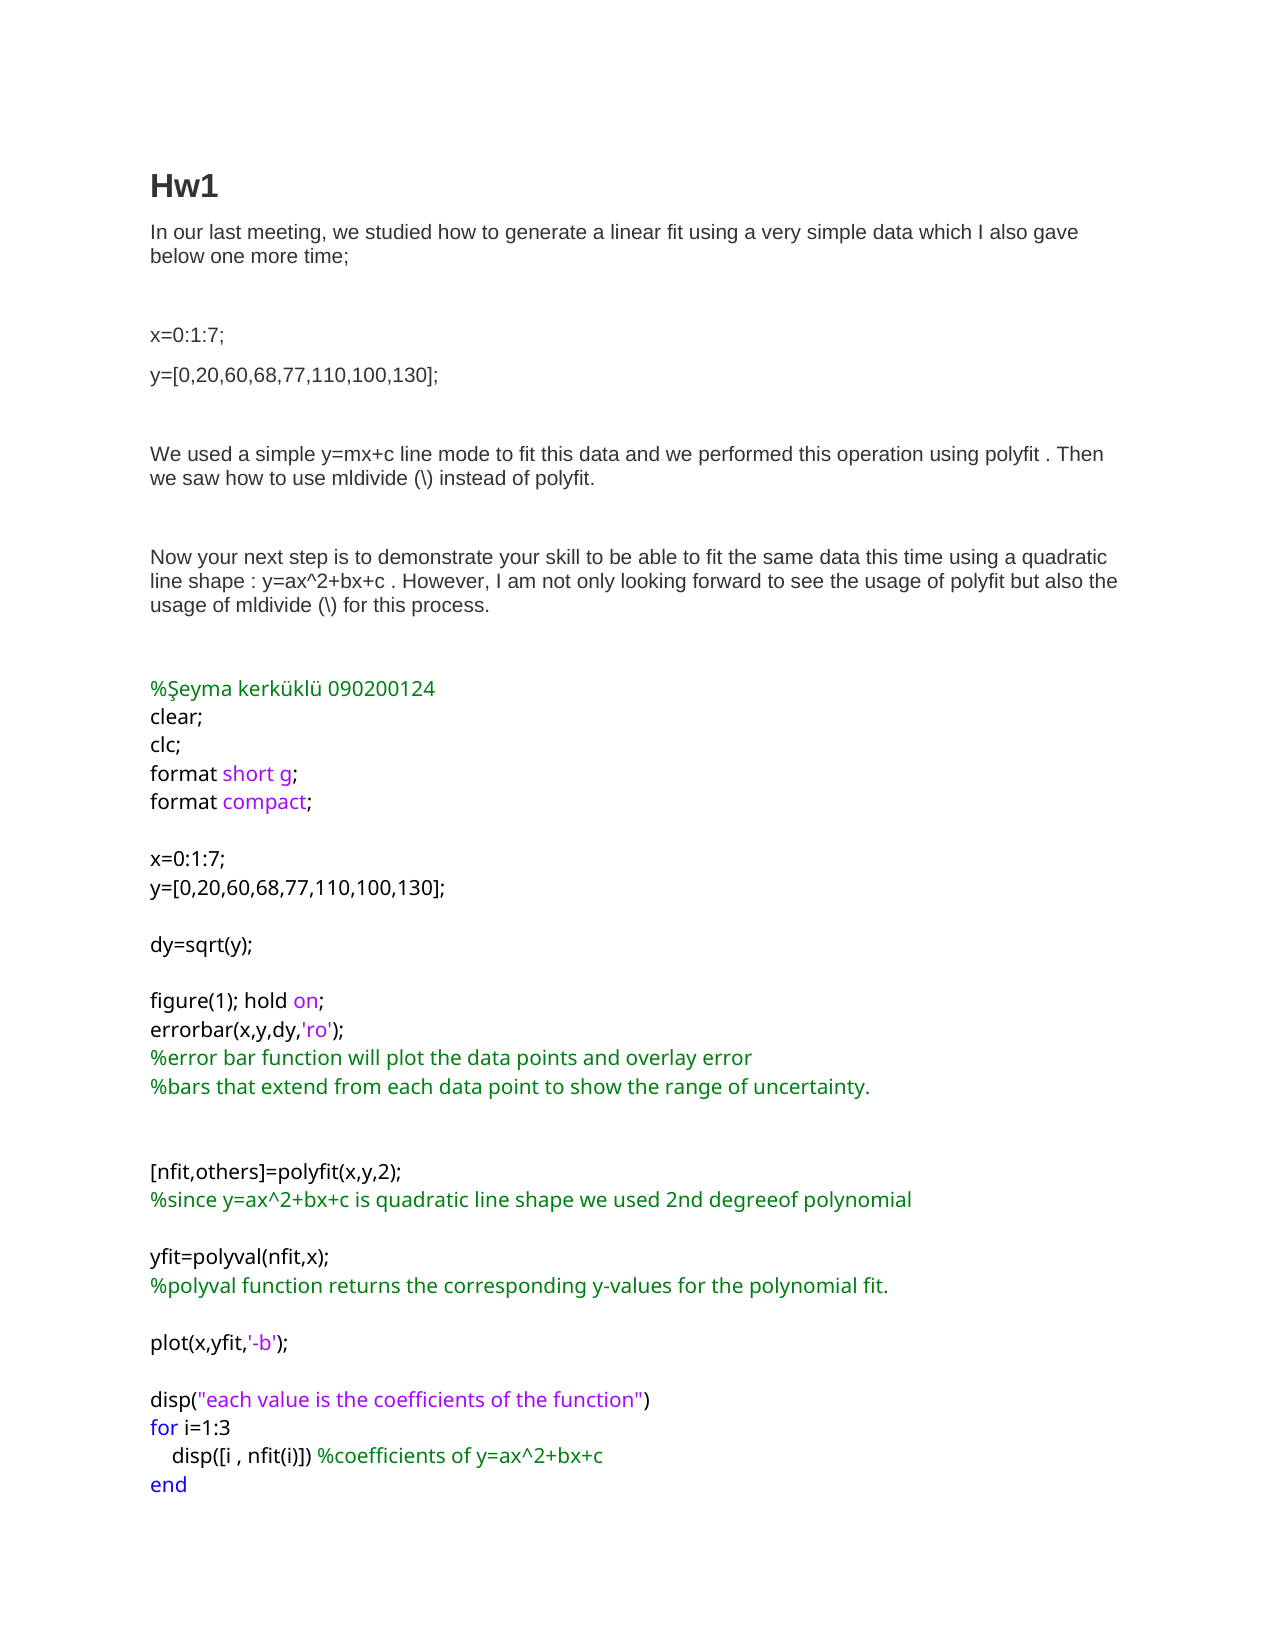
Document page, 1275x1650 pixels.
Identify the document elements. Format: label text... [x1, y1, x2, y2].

text %polyval function returns the corresponding y-values for the polynomial fit. [150, 1271, 1125, 1299]
text disp("each value is the coefficients of the function") [150, 1385, 1125, 1413]
text y=[0,20,60,68,77,110,100,130]; [150, 873, 1125, 901]
text format compact; [150, 787, 1125, 816]
text In our last meeting, we studied how to generate a linear fit using a very simple data which I also gave below one more time; [150, 220, 1125, 268]
text %Şeyma kerküklü 090200124 [150, 674, 1125, 702]
text figure(1); hold on; [150, 987, 1125, 1015]
text clear; [150, 702, 1125, 731]
text disp([i , nfit(i)]) %coefficients of y=ax^2+bx+c [150, 1442, 1125, 1470]
text errorbar(x,y,dy,'ro'); [150, 1015, 1125, 1043]
text x=0:1:7; [150, 844, 1125, 873]
text for i=1:3 [150, 1413, 1125, 1442]
text [nfit,others]=polyfit(x,y,2); [150, 1157, 1125, 1186]
text %since y=ax^2+bx+c is quadratic line shape we used 2nd degreeof polynomial [150, 1186, 1125, 1214]
text Now your next step is to demonstrate your skill to be able to fit the same data this time using a quadratic line shape : y=ax^2+bx+c . However, I am not only looking forward to see the usage of polyfit but also the usage of mldivide (\) for this process. [150, 545, 1125, 617]
text %bars that extend from each data point to show the range of uncertainty. [150, 1072, 1125, 1100]
text plot(x,yfit,'-b'); [150, 1328, 1125, 1356]
text y=[0,20,60,68,77,110,100,130]; [150, 362, 1125, 386]
text %error bar function will plot the data points and overlay error [150, 1043, 1125, 1072]
text clc; [150, 731, 1125, 759]
text dy=sqrt(y); [150, 930, 1125, 958]
text format short g; [150, 759, 1125, 787]
text x=0:1:7; [150, 323, 1125, 347]
text yfit=polyval(nfit,x); [150, 1242, 1125, 1271]
text Hw1 [150, 166, 1125, 204]
text end [150, 1470, 1125, 1498]
text We used a simple y=mx+c line mode to fit this data and we performed this operation using polyfit . Then we saw how to use mldivide (\) instead of polyfit. [150, 442, 1125, 489]
